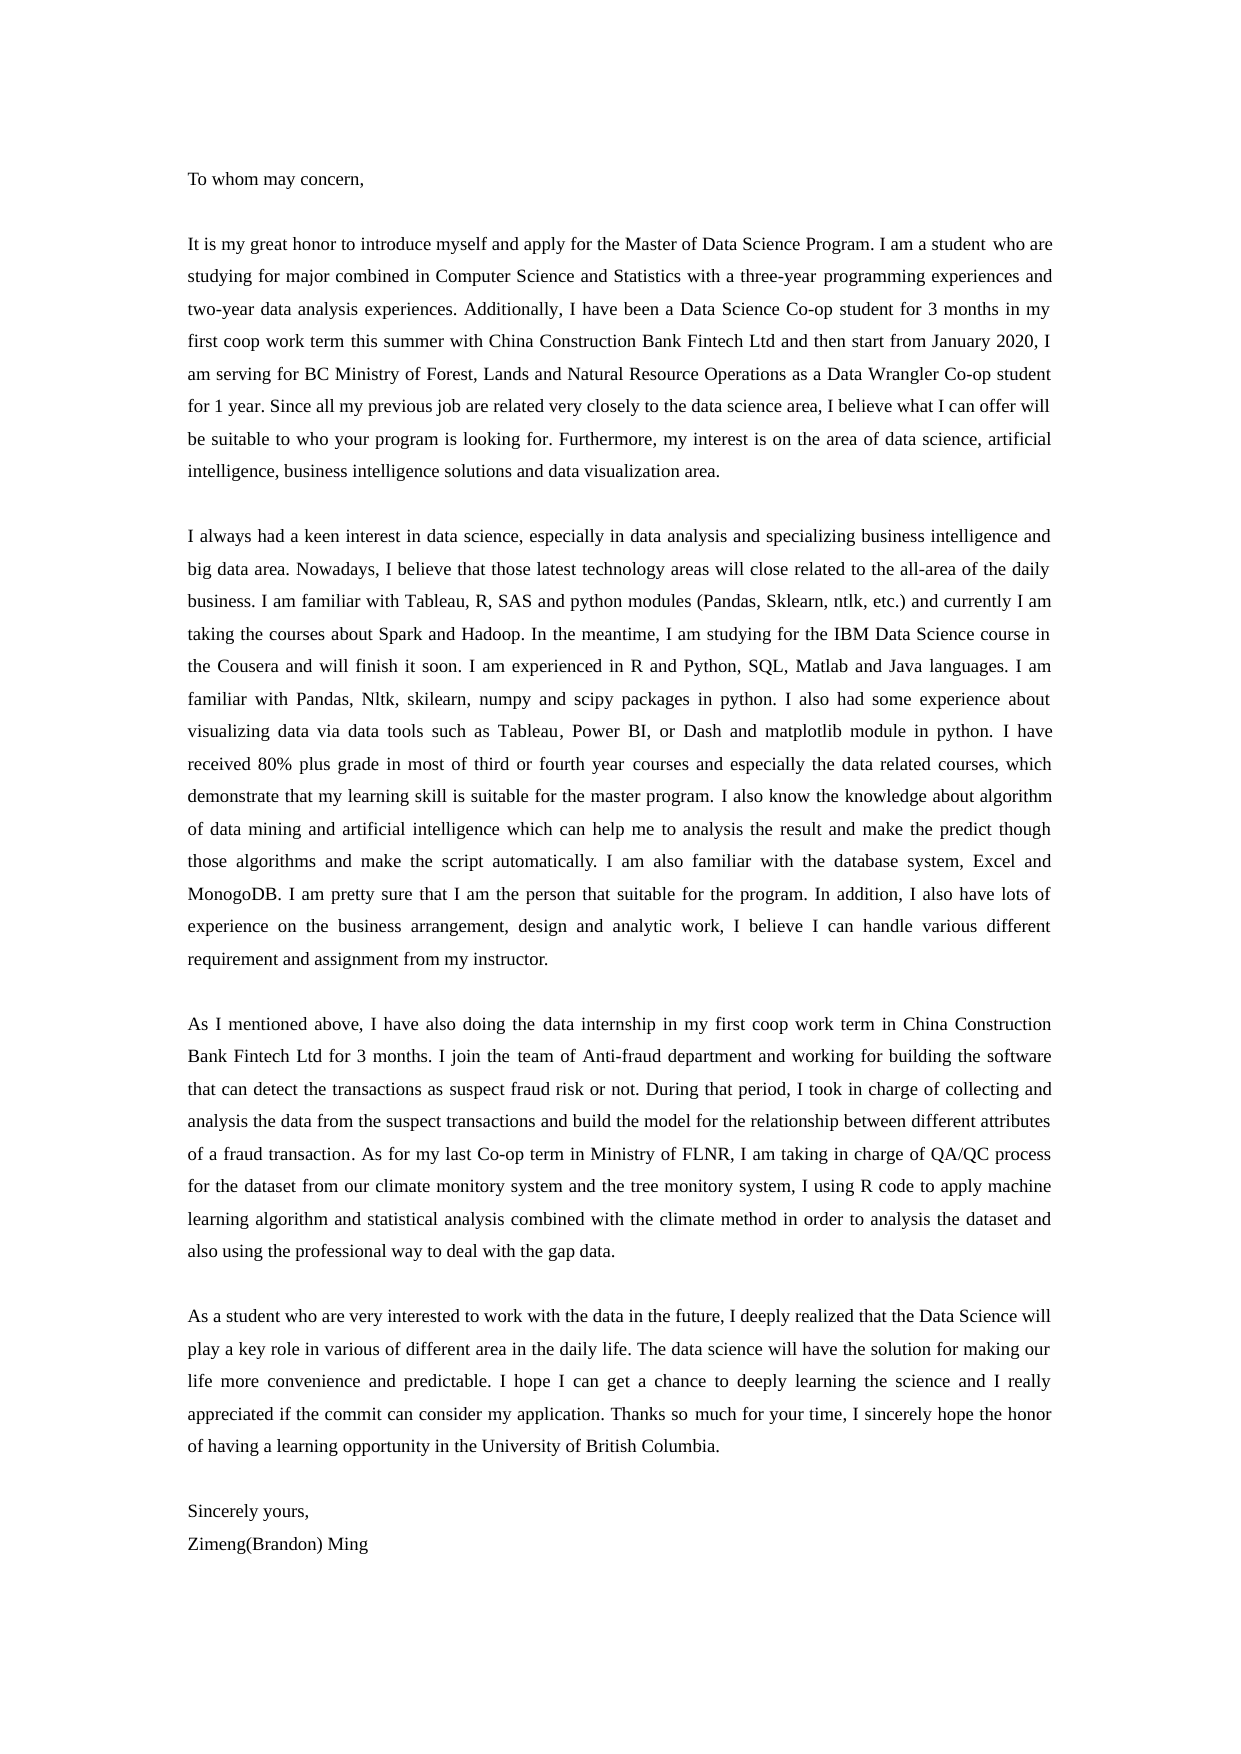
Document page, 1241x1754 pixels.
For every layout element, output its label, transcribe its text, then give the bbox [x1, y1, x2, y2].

text As I mentioned above, I have also doing the data internship in my first coop work term in China Construction Bank Fintech Ltd for 3 months. I join the team of Anti-fraud department and working for building the software that can detect the transactions as suspect fraud risk or not. During that period, I took in charge of collecting and analysis the data from the suspect transactions and build the model for the relationship between different attributes of a fraud transaction. As for my last Co-op term in Ministry of FLNR, I am taking in charge of QA/QC process for the dataset from our climate monitory system and the tree monitory system, I using R code to apply machine learning algorithm and statistical analysis combined with the climate method in order to analysis the dataset and also using the professional way to deal with the gap data. [187, 1007, 1053, 1267]
text I always had a keen interest in data science, especially in data analysis and specializing business intelligence and big data area. Nowadays, I believe that those latest technology areas will close related to the all-area of the daily business. I am familiar with Tableau, R, SAS and python modules (Pandas, Sklearn, ntlk, etc.) and currently I am taking the courses about Spark and Hadoop. In the meantime, I am studying for the IBM Data Science course in the Cousera and will finish it soon. I am experienced in R and Python, SQL, Matlab and Java languages. I am familiar with Pandas, Nltk, skilearn, numpy and scipy packages in python. I also had some experience about visualizing data via data tools such as Tableau, Power BI, or Dash and matplotlib module in python. I have received 80% plus grade in most of third or fourth year courses and especially the data related courses, which demonstrate that my learning skill is suitable for the master program. I also know the knowledge about algorithm of data mining and artificial intelligence which can help me to analysis the result and make the predict though those algorithms and make the script automatically. I am also familiar with the database system, Excel and MonogoDB. I am pretty sure that I am the person that suitable for the program. In addition, I also have lots of experience on the business arrangement, design and analytic work, I believe I can handle various different requirement and assignment from my instructor. [187, 519, 1053, 974]
text As a student who are very interested to work with the data in the future, I deeply realized that the Data Science will play a key role in various of different area in the daily life. The data science will have the solution for making our life more convenience and predictable. I hope I can get a chance to deeply learning the science and I really appreciated if the commit can consider my application. Thanks so much for your time, I sincerely hope the honor of having a learning opportunity in the University of British Columbia. [187, 1299, 1053, 1462]
text Zimeng(Brandon) Ming [187, 1527, 1053, 1559]
text It is my great honor to introduce myself and apply for the Master of Data Science Program. I am a student who are studying for major combined in Computer Science and Statistics with a three-year programming experiences and two-year data analysis experiences. Additionally, I have been a Data Science Co-op student for 3 months in my first coop work term this summer with China Construction Bank Fintech Ltd and then start from January 2020, I am serving for BC Ministry of Forest, Lands and Natural Resource Operations as a Data Wrangler Co-op student for 1 year. Since all my previous job are related very closely to the data science area, I believe what I can offer will be suitable to who your program is looking for. Furthermore, my interest is on the area of data science, artificial intelligence, business intelligence solutions and data visualization area. [187, 227, 1053, 487]
text To whom may concern, [187, 162, 1053, 194]
text Sincerely yours, [187, 1494, 1053, 1527]
